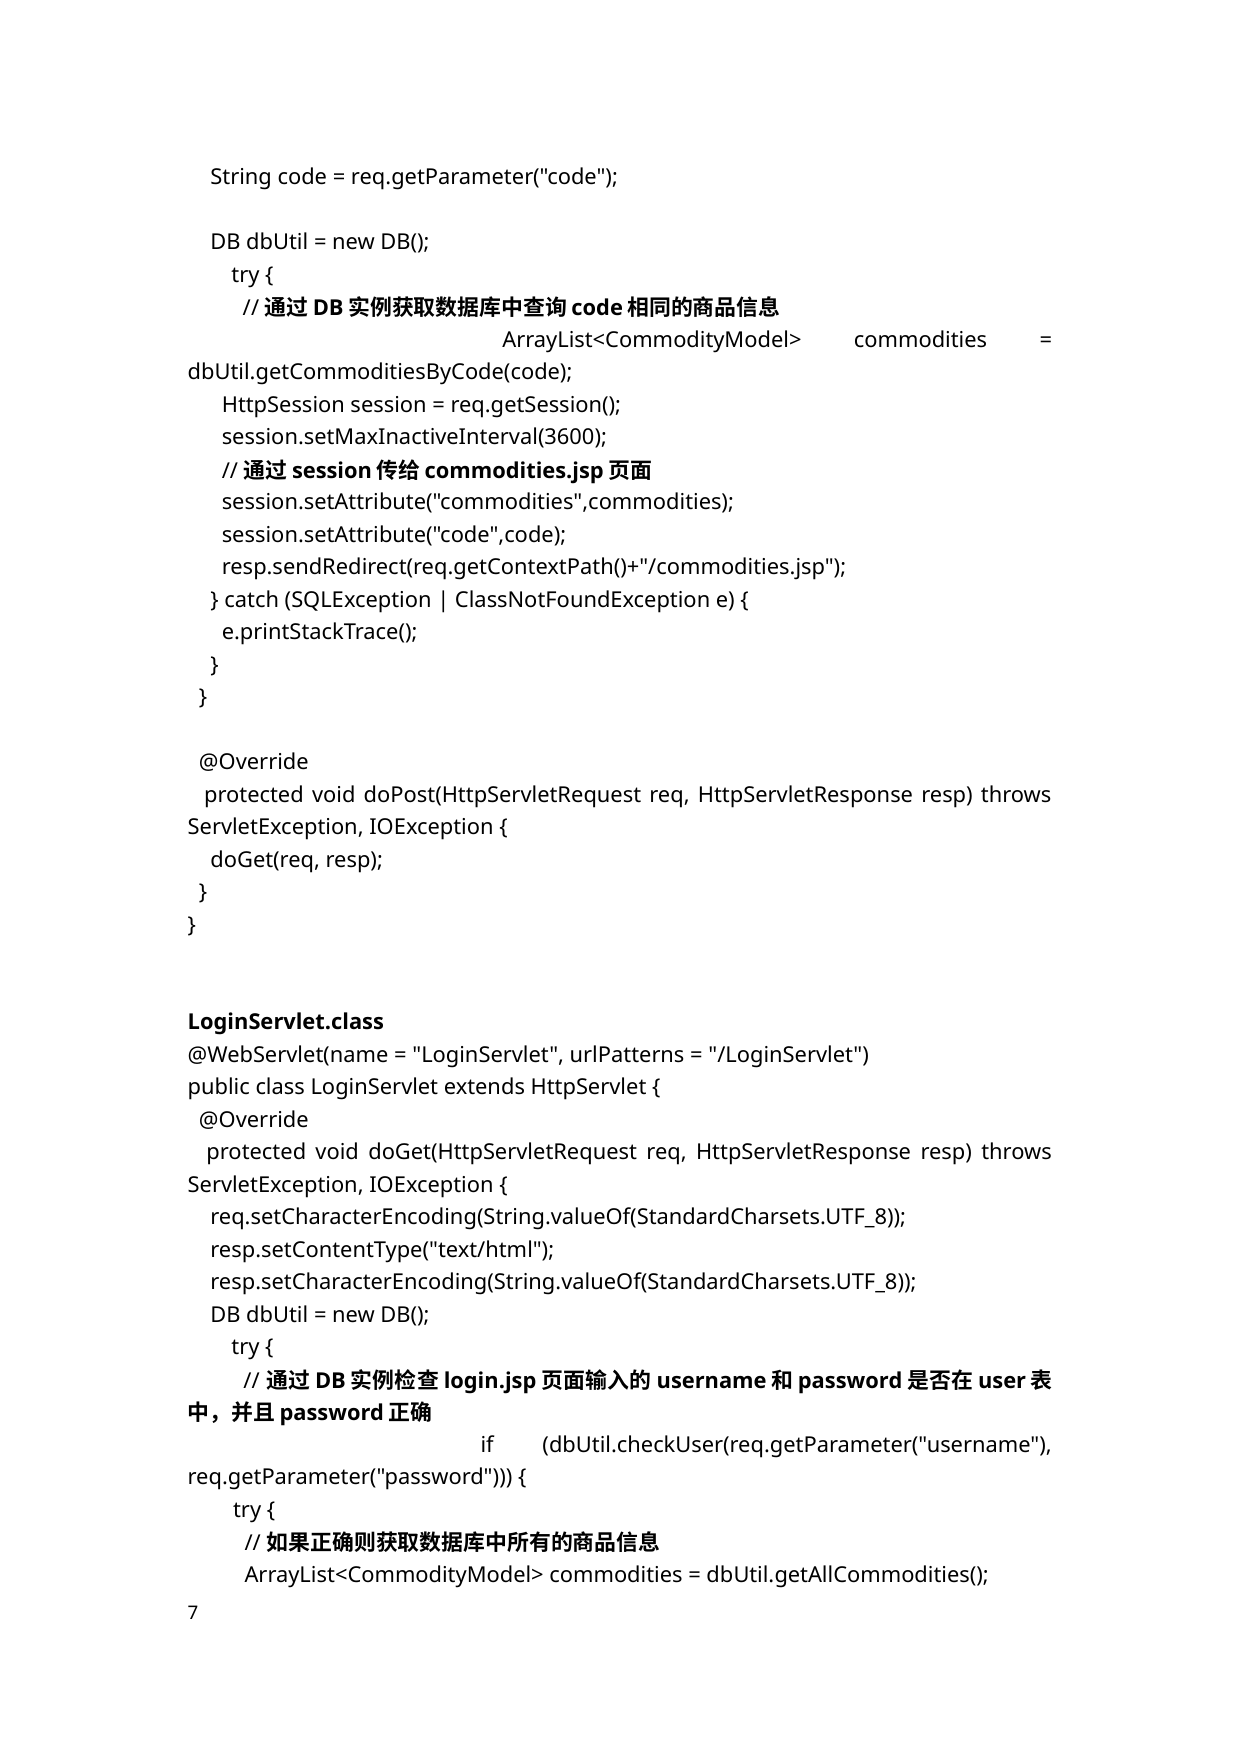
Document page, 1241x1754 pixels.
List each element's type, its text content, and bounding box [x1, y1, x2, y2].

text doGet(req, resp); [187, 842, 1053, 875]
text HttpSession session = req.getSession(); [187, 387, 1053, 420]
text } [187, 647, 1053, 680]
text protected void doPost(HttpServletRequest req, HttpServletResponse resp) throws ServletException, IOException { [187, 777, 1053, 842]
text } [187, 907, 1053, 940]
text public class LoginServlet extends HttpServlet { [187, 1070, 1053, 1102]
text e.printStackTrace(); [187, 615, 1053, 647]
text session.setAttribute("commodities",commodities); [187, 485, 1053, 517]
text req.setCharacterEncoding(String.valueOf(StandardCharsets.UTF_8)); [187, 1200, 1053, 1232]
text } [187, 680, 1053, 712]
text try { [187, 1492, 1053, 1525]
text @Override [187, 1102, 1053, 1135]
text } catch (SQLException | ClassNotFoundException e) { [187, 582, 1053, 615]
text // 如果正确则获取数据库中所有的商品信息 [187, 1525, 1053, 1557]
text // 通过DB实例检查login.jsp页面输入的username和password是否在user表中，并且password正确 [187, 1362, 1053, 1427]
text DB dbUtil = new DB(); [187, 1297, 1053, 1330]
text if (dbUtil.checkUser(req.getParameter("username"), req.getParameter("password"))) { [187, 1427, 1053, 1492]
text ArrayList<CommodityModel> commodities = dbUtil.getAllCommodities(); [187, 1557, 1053, 1590]
text try { [187, 257, 1053, 290]
text try { [187, 1330, 1053, 1362]
text resp.setCharacterEncoding(String.valueOf(StandardCharsets.UTF_8)); [187, 1265, 1053, 1297]
text resp.sendRedirect(req.getContextPath()+"/commodities.jsp"); [187, 550, 1053, 582]
text LoginServlet.class [187, 1005, 1053, 1037]
text // 通过session传给commodities.jsp页面 [187, 452, 1053, 485]
text } [187, 875, 1053, 907]
text // 通过DB实例获取数据库中查询code相同的商品信息 [187, 290, 1053, 322]
text protected void doGet(HttpServletRequest req, HttpServletResponse resp) throws ServletException, IOException { [187, 1135, 1053, 1200]
text @WebServlet(name = "LoginServlet", urlPatterns = "/LoginServlet") [187, 1037, 1053, 1070]
text session.setMaxInactiveInterval(3600); [187, 420, 1053, 452]
text String code = req.getParameter("code"); [187, 160, 1053, 192]
text ArrayList<CommodityModel> commodities = dbUtil.getCommoditiesByCode(code); [187, 322, 1053, 387]
text @Override [187, 745, 1053, 777]
text DB dbUtil = new DB(); [187, 225, 1053, 257]
text session.setAttribute("code",code); [187, 517, 1053, 550]
text resp.setContentType("text/html"); [187, 1232, 1053, 1265]
